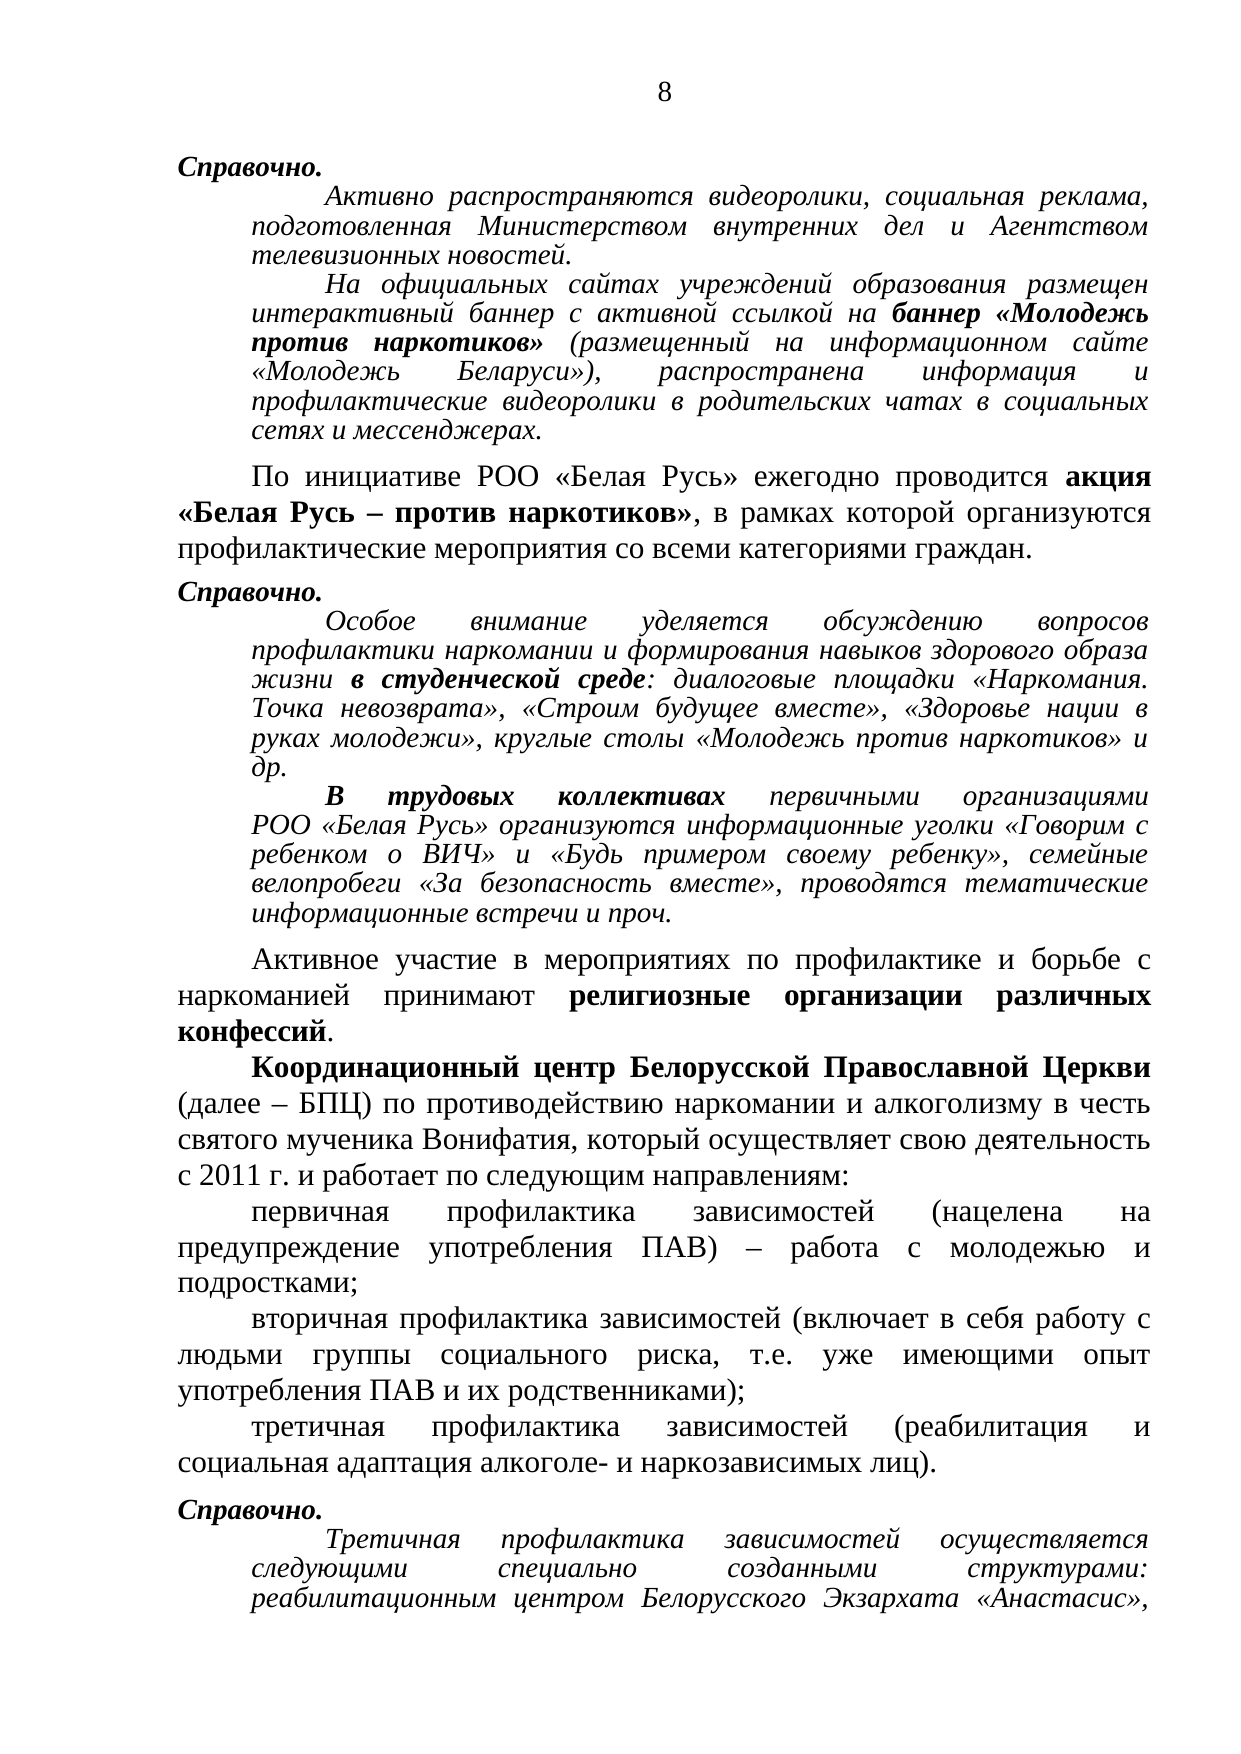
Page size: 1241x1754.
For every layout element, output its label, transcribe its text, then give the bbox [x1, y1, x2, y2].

text Активно распространяются видеоролики, социальная реклама, подготовленная Министерством внутренних дел и Агентством телевизионных новостей. [251, 182, 1152, 270]
text третичная профилактика зависимостей (реабилитация и социальная адаптация алкоголе- и наркозависимых лиц). [177, 1407, 1152, 1479]
text Справочно. [177, 1492, 1152, 1525]
text Справочно. [177, 153, 1152, 182]
text По инициативе РОО «Белая Русь» ежегодно проводится акция «Белая Русь – против наркотиков», в рамках которой организуются профилактические мероприятия со всеми категориями граждан. [177, 457, 1152, 565]
text На официальных сайтах учреждений образования размещен интерактивный баннер с активной ссылкой на баннер «Молодежь против наркотиков» (размещенный на информационном сайте «Молодежь Беларуси»), распространена информация и профилактические видеоролики в родительских чатах в социальных сетях и мессенджерах. [251, 270, 1152, 445]
text Особое внимание уделяется обсуждению вопросов профилактики наркомании и формирования навыков здорового образа жизни в студенческой среде: диалоговые площадки «Наркомания. Точка невозврата», «Строим будущее вместе», «Здоровье нации в руках молодежи», круглые столы «Молодежь против наркотиков» и др. [251, 607, 1152, 782]
text Активное участие в мероприятиях по профилактике и борьбе с наркоманией принимают религиозные организации различных конфессий. [177, 940, 1152, 1048]
text Координационный центр Белорусской Православной Церкви (далее – БПЦ) по противодействию наркомании и алкоголизму в честь святого мученика Вонифатия, который осуществляет свою деятельность с 2011 г. и работает по следующим направлениям: [177, 1048, 1152, 1192]
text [251, 1525, 1152, 1613]
text Справочно. [177, 578, 1152, 607]
text В трудовых коллективах первичными организациями РОО «Белая Русь» организуются информационные уголки «Говорим с ребенком о ВИЧ» и «Будь примером своему ребенку», семейные велопробеги «За безопасность вместе», проводятся тематические информационные встречи и проч. [251, 782, 1152, 928]
text вторичная профилактика зависимостей (включает в себя работу с людьми группы социального риска, т.е. уже имеющими опыт употребления ПАВ и их родственниками); [177, 1300, 1152, 1407]
text первичная профилактика зависимостей (нацелена на предупреждение употребления ПАВ) – работа с молодежью и подростками; [177, 1192, 1152, 1300]
